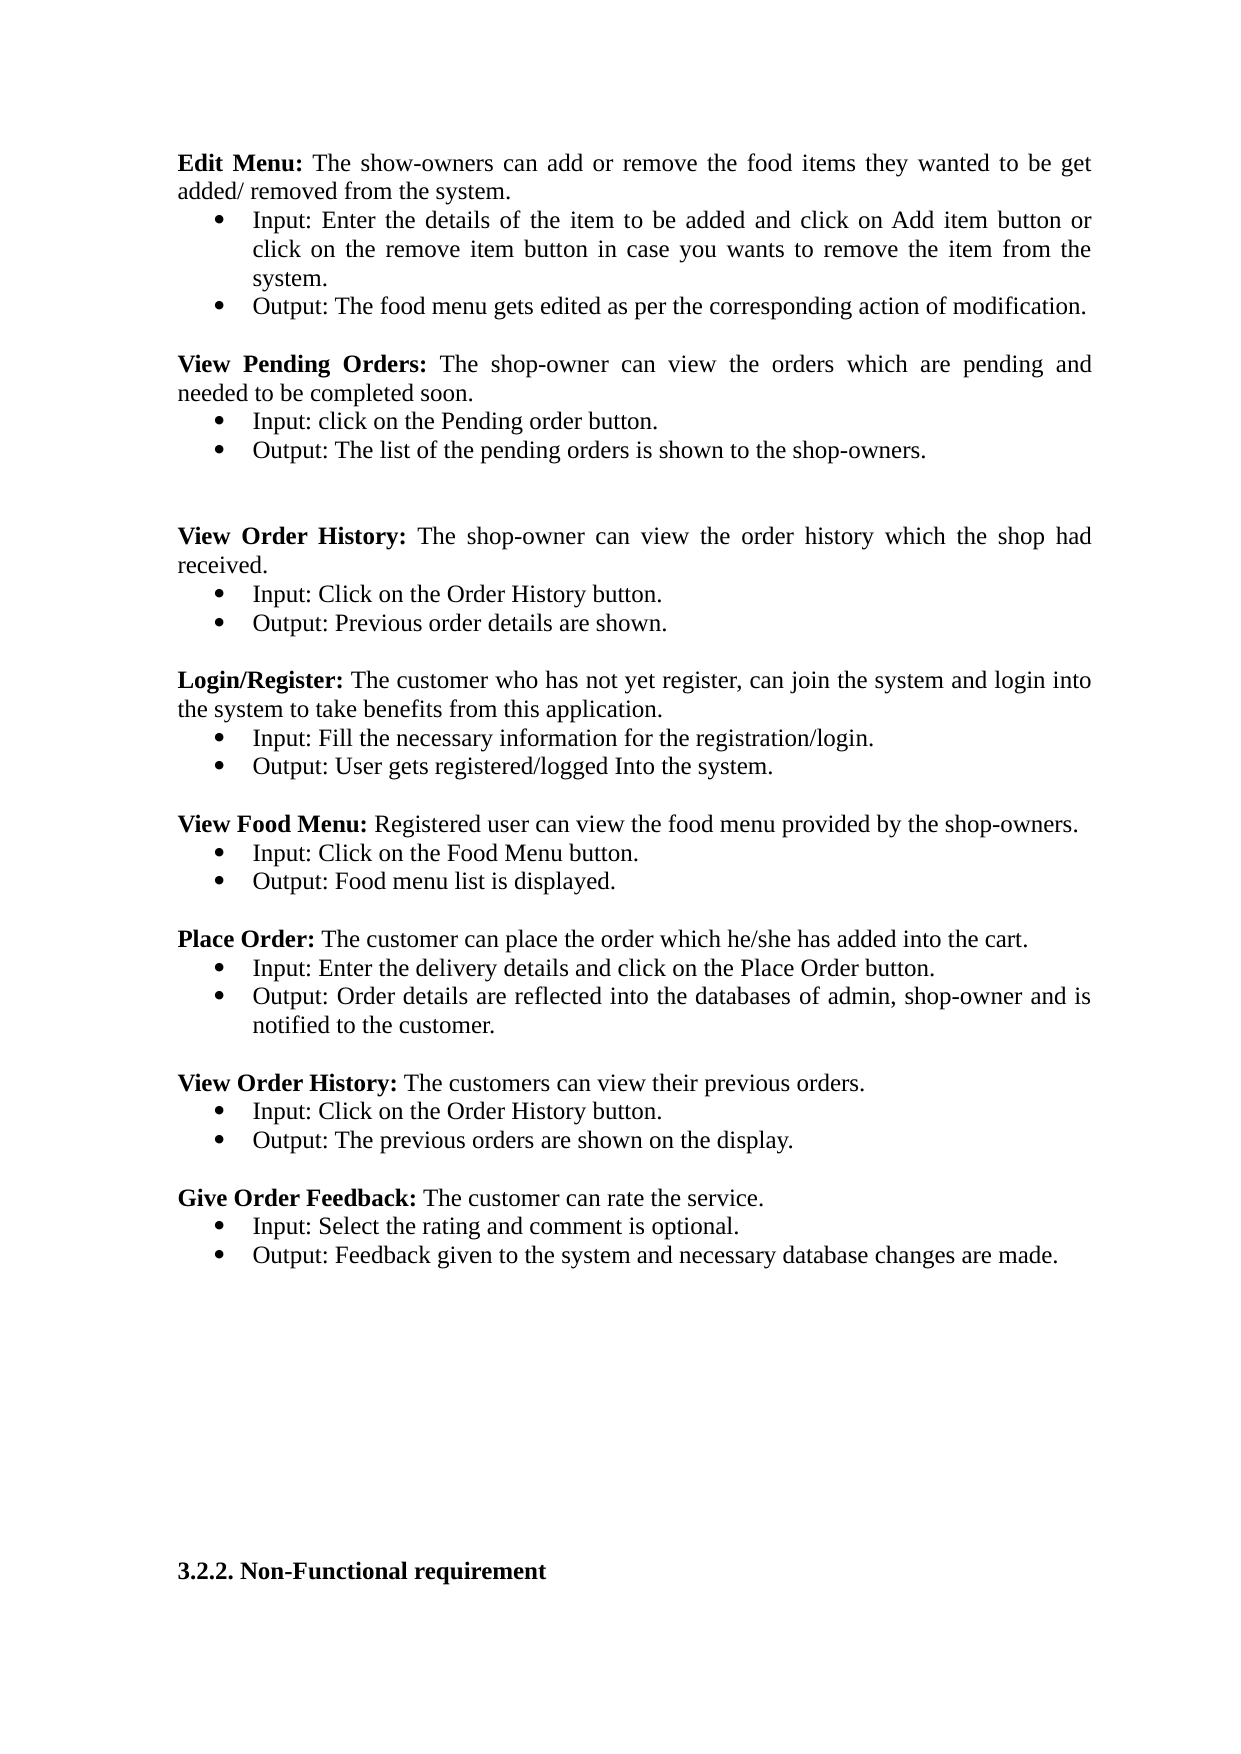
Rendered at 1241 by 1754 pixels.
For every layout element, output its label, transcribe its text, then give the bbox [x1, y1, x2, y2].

list Output: Order details are reflected into the databases of admin, shop-owner and is notified to the customer. [215, 981, 1092, 1039]
list Output: The previous orders are shown on the display. [215, 1125, 1092, 1154]
list Output: The food menu gets edited as per the corresponding action of modification. [215, 291, 1092, 320]
list Output: Previous order details are shown. [215, 608, 1092, 636]
list Output: Food menu list is displayed. [215, 866, 1092, 895]
list Input: Click on the Order History button. [215, 1096, 1092, 1125]
list Input: Select the rating and comment is optional. [215, 1211, 1092, 1240]
list Input: Enter the details of the item to be added and click on Add item button or click on the remove item button in case you wants to remove the item from the system. [215, 205, 1092, 291]
list Input: Fill the necessary information for the registration/login. [215, 723, 1092, 751]
list Input: Click on the Order History button. [215, 579, 1092, 608]
text Edit Menu: The show-owners can add or remove the food items they wanted to be get added/ removed from the system. [177, 148, 1092, 205]
text View Pending Orders: The shop-owner can view the orders which are pending and needed to be completed soon. [177, 349, 1092, 406]
text Place Order: The customer can place the order which he/she has added into the cart. [177, 924, 1092, 953]
list Output: User gets registered/logged Into the system. [215, 751, 1092, 780]
text View Food Menu: Registered user can view the food menu provided by the shop-owners. [177, 809, 1092, 838]
list Output: Feedback given to the system and necessary database changes are made. [215, 1240, 1092, 1269]
text Login/Register: The customer who has not yet register, can join the system and login into the system to take benefits from this application. [177, 665, 1092, 723]
list Input: Click on the Food Menu button. [215, 838, 1092, 866]
text View Order History: The customers can view their previous orders. [177, 1068, 1092, 1096]
list Input: click on the Pending order button. [215, 406, 1092, 435]
text 3.2.2. Non-Functional requirement [177, 1556, 1092, 1585]
text View Order History: The shop-owner can view the order history which the shop had received. [177, 521, 1092, 579]
list Output: The list of the pending orders is shown to the shop-owners. [215, 435, 1092, 464]
list Input: Enter the delivery details and click on the Place Order button. [215, 953, 1092, 981]
text Give Order Feedback: The customer can rate the service. [177, 1183, 1092, 1211]
